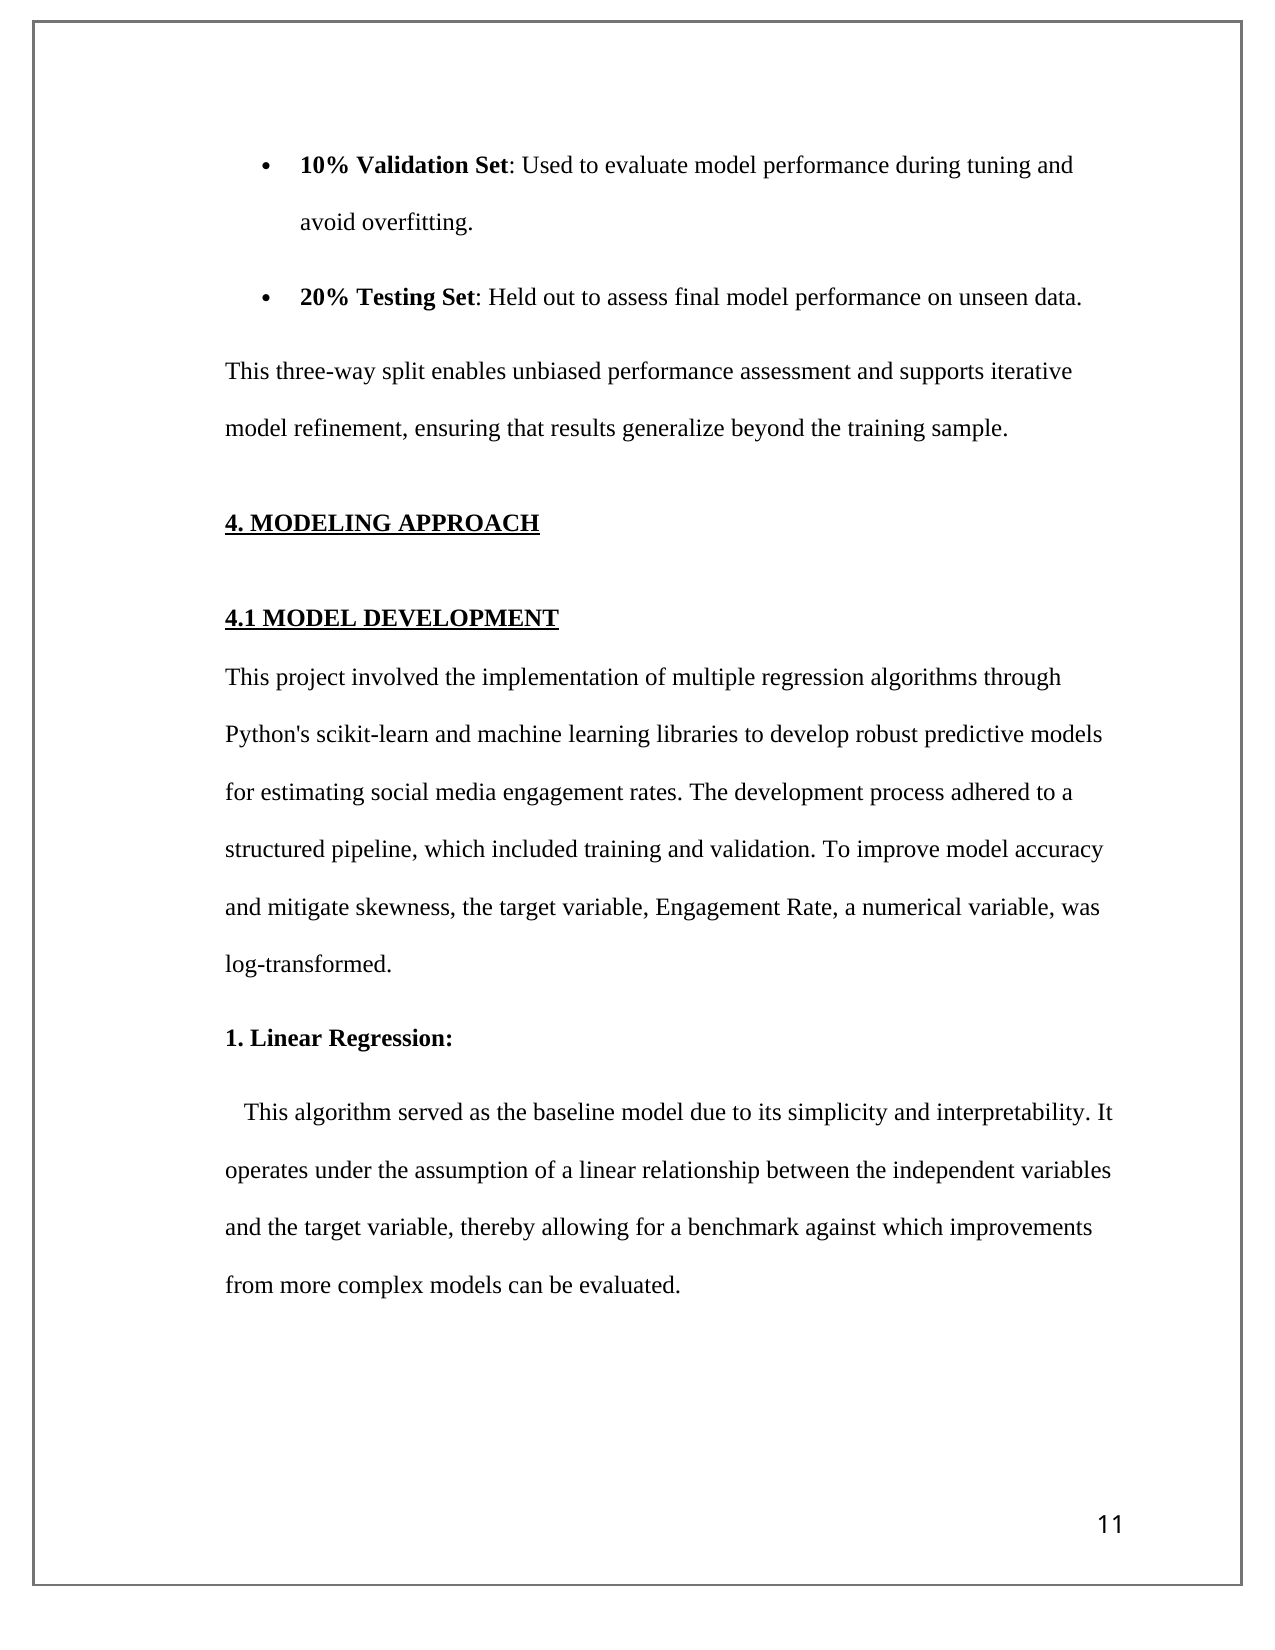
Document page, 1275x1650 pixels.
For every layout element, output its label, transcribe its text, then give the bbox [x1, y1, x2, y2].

list 20% Testing Set: Held out to assess final model performance on unseen data. [262, 282, 1125, 310]
subtitle 4.1 MODEL DEVELOPMENT [225, 603, 1125, 632]
list 10% Validation Set: Used to evaluate model performance during tuning and avoid overfitting. [262, 150, 1125, 236]
text This three-way split enables unbiased performance assessment and supports iterative model refinement, ensuring that results generalize beyond the training sample. [225, 356, 1125, 442]
text This algorithm served as the baseline model due to its simplicity and interpretability. It operates under the assumption of a linear relationship between the independent variables and the target variable, thereby allowing for a benchmark against which improvements from more complex models can be evaluated. [225, 1097, 1125, 1299]
text This project involved the implementation of multiple regression algorithms through Python's scikit-learn and machine learning libraries to develop robust predictive models for estimating social media engagement rates. The development process adhered to a structured pipeline, which included training and validation. To improve model accuracy and mitigate skewness, the target variable, Engagement Rate, a numerical variable, was log-transformed. [225, 662, 1125, 978]
subtitle 4. MODELING APPROACH [225, 508, 1125, 537]
text 1. Linear Regression: [225, 1023, 1125, 1052]
